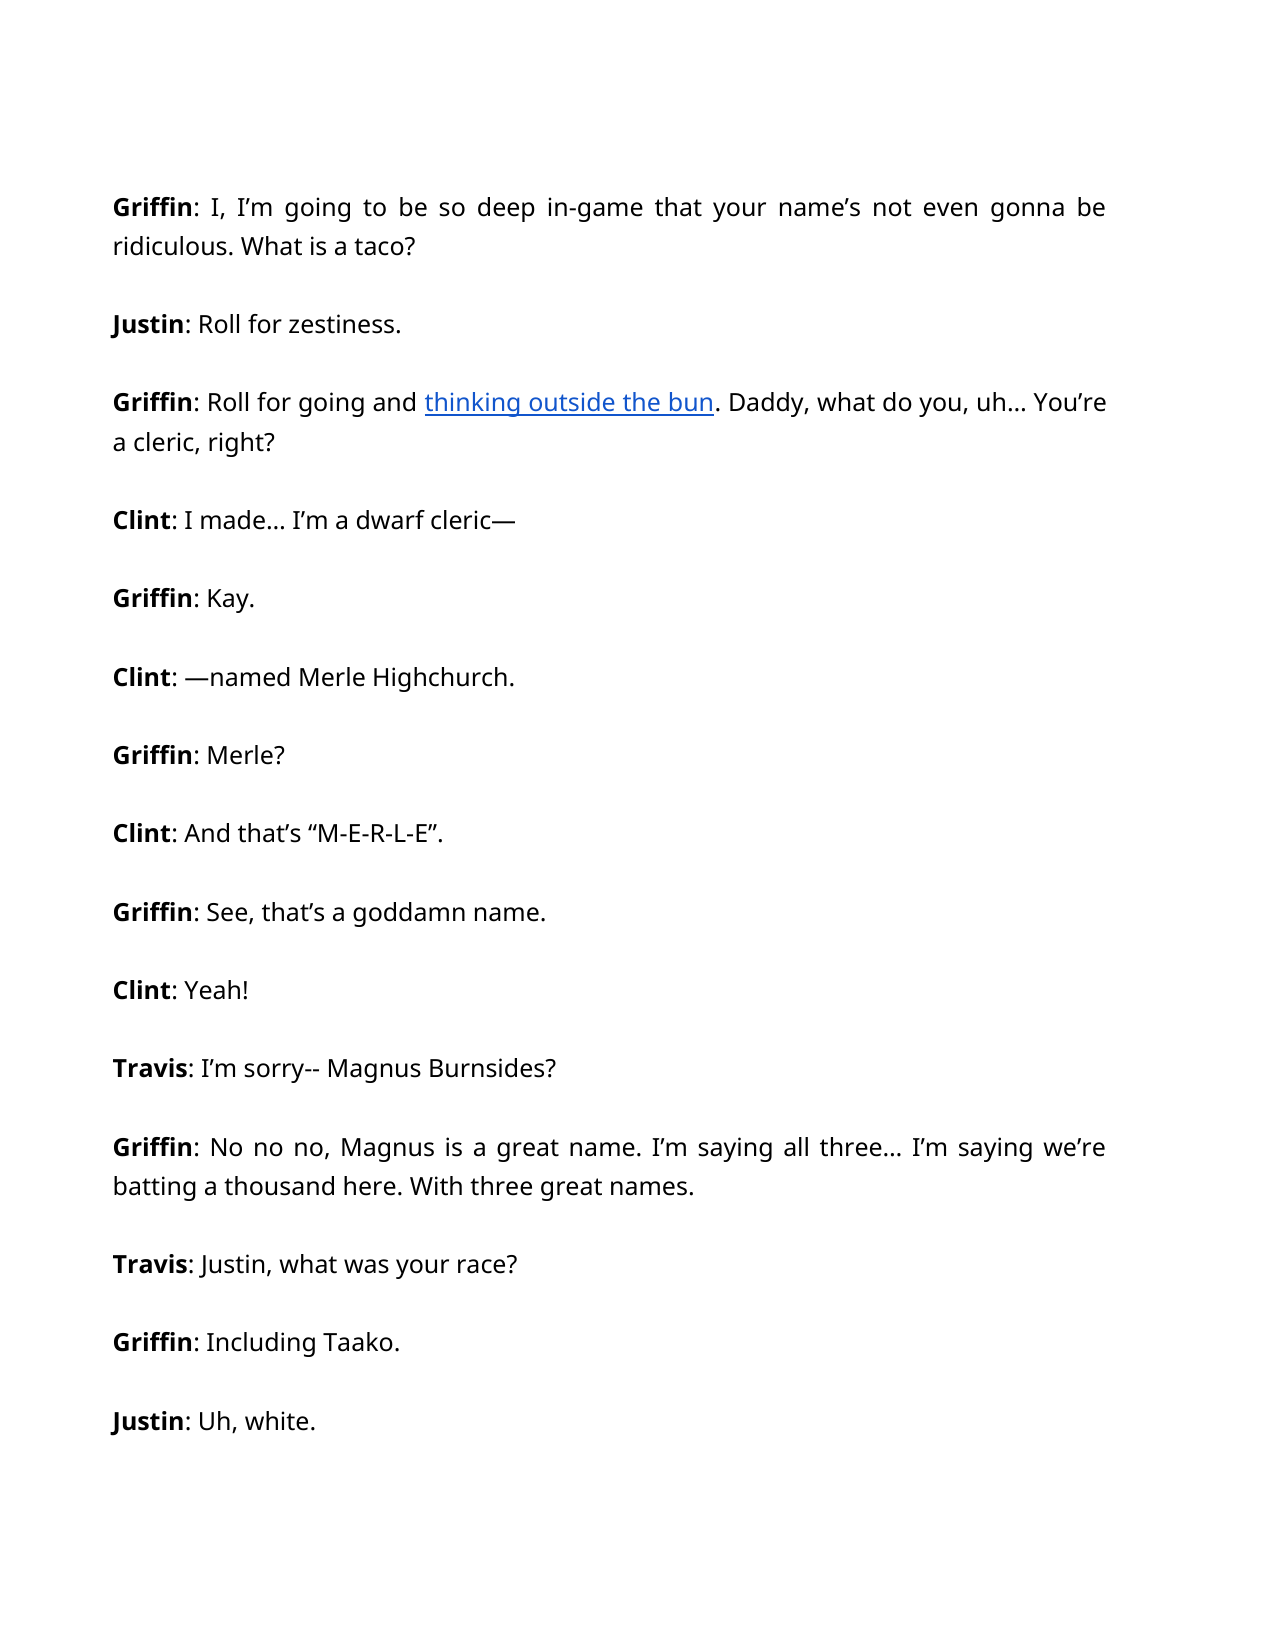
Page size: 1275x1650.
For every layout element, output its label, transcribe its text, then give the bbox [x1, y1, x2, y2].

text Griffin: Kay. [112, 581, 1108, 615]
text Travis: I’m sorry-- Magnus Burnsides? [112, 1051, 1108, 1085]
text Justin: Roll for zestiness. [112, 307, 1108, 341]
text Clint: I made… I’m a dwarf cleric— [112, 502, 1108, 537]
text Griffin: Roll for going and thinking outside the bun. Daddy, what do you, uh… You’re a cleric, right? [112, 385, 1108, 458]
text Clint: Yeah! [112, 972, 1108, 1007]
text Griffin: Including Taako. [112, 1325, 1108, 1359]
text Griffin: I, I’m going to be so deep in-game that your name’s not even gonna be ridiculous. What is a taco? [112, 189, 1108, 262]
text Griffin: Merle? [112, 737, 1108, 772]
text Griffin: See, that’s a goddamn name. [112, 894, 1108, 928]
text Justin: Uh, white. [112, 1403, 1108, 1437]
text Clint: And that’s “M-E-R-L-E”. [112, 816, 1108, 850]
text Clint: —named Merle Highchurch. [112, 659, 1108, 693]
text Travis: Justin, what was your race? [112, 1247, 1108, 1281]
text Griffin: No no no, Magnus is a great name. I’m saying all three… I’m saying we’re batting a thousand here. With three great names. [112, 1129, 1108, 1202]
